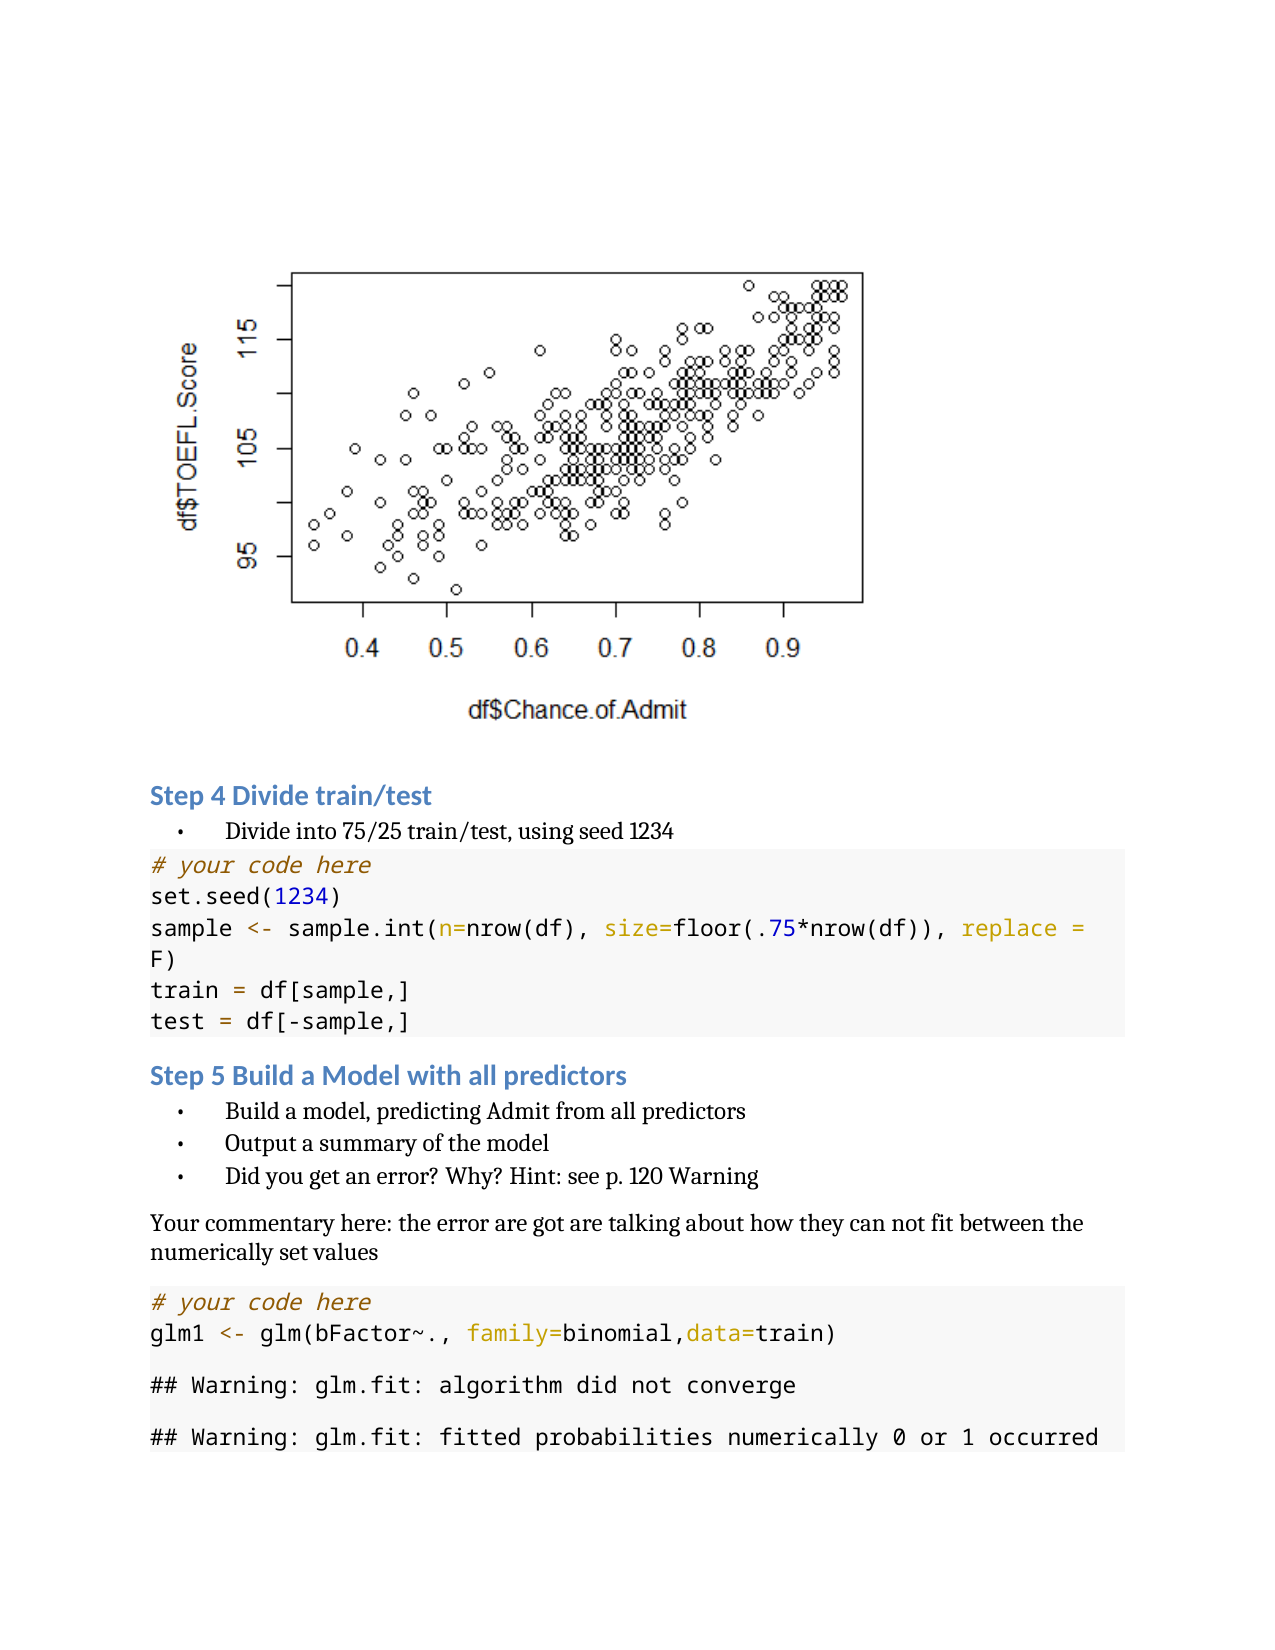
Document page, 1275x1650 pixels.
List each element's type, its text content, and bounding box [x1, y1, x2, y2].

list Did you get an error? Why? Hint: see p. 120 Warning [175, 1162, 1125, 1191]
list Divide into 75/25 train/test, using seed 1234 [175, 817, 1125, 845]
text # your code here glm1 <- glm(bFactor~., family=binomial,data=train) [370, 1286, 1125, 1348]
list Output a summary of the model [175, 1129, 1125, 1158]
subtitle Step 5 Build a Model with all predictors [150, 1057, 1125, 1093]
text ## Warning: glm.fit: fitted probabilities numerically 0 or 1 occurred [150, 1421, 1125, 1452]
text Your commentary here: the error are got are talking about how they can not fit between the numerically set values [150, 1209, 1125, 1267]
text # your code here set.seed(1234) sample <- sample.int(n=nrow(df), size=floor(.75*nrow(df)), replace = F) train = df[sample,] test = df[-sample,] [177, 849, 1125, 1037]
picture [168, 150, 927, 757]
subtitle Step 4 Divide train/test [150, 777, 1125, 813]
list Build a model, predicting Admit from all predictors [175, 1097, 1125, 1126]
text ## Warning: glm.fit: algorithm did not converge [150, 1369, 1125, 1400]
